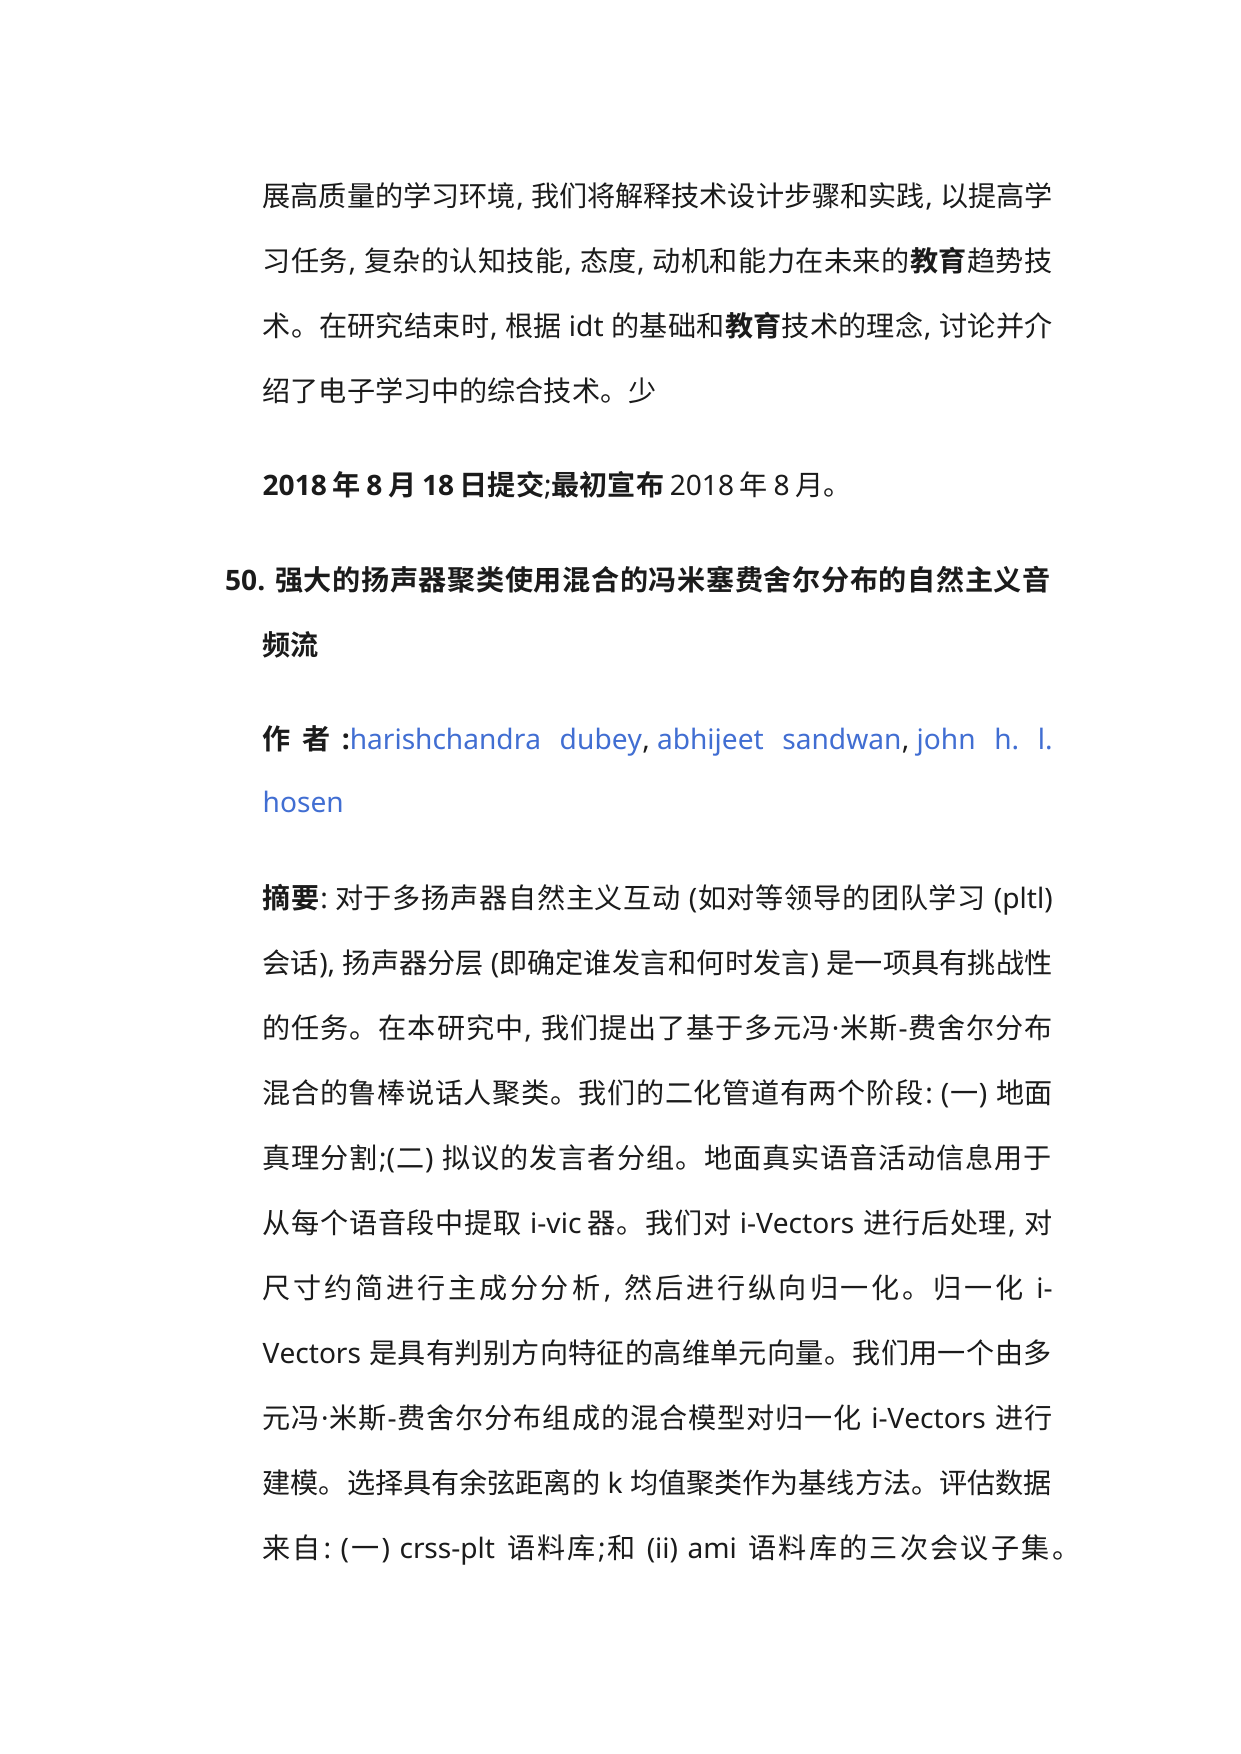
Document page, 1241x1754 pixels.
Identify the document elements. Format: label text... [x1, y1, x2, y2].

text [262, 162, 1053, 422]
text 2018年8月18日提交;最初宣布2018年8月。 [262, 451, 1053, 516]
list 强大的扬声器聚类使用混合的冯米塞费舍尔分布的自然主义音频流 [225, 545, 1053, 675]
text 作者:harishchandra dubey, abhijeet sandwan, john h. l. hosen [262, 704, 1053, 834]
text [262, 864, 1053, 1579]
